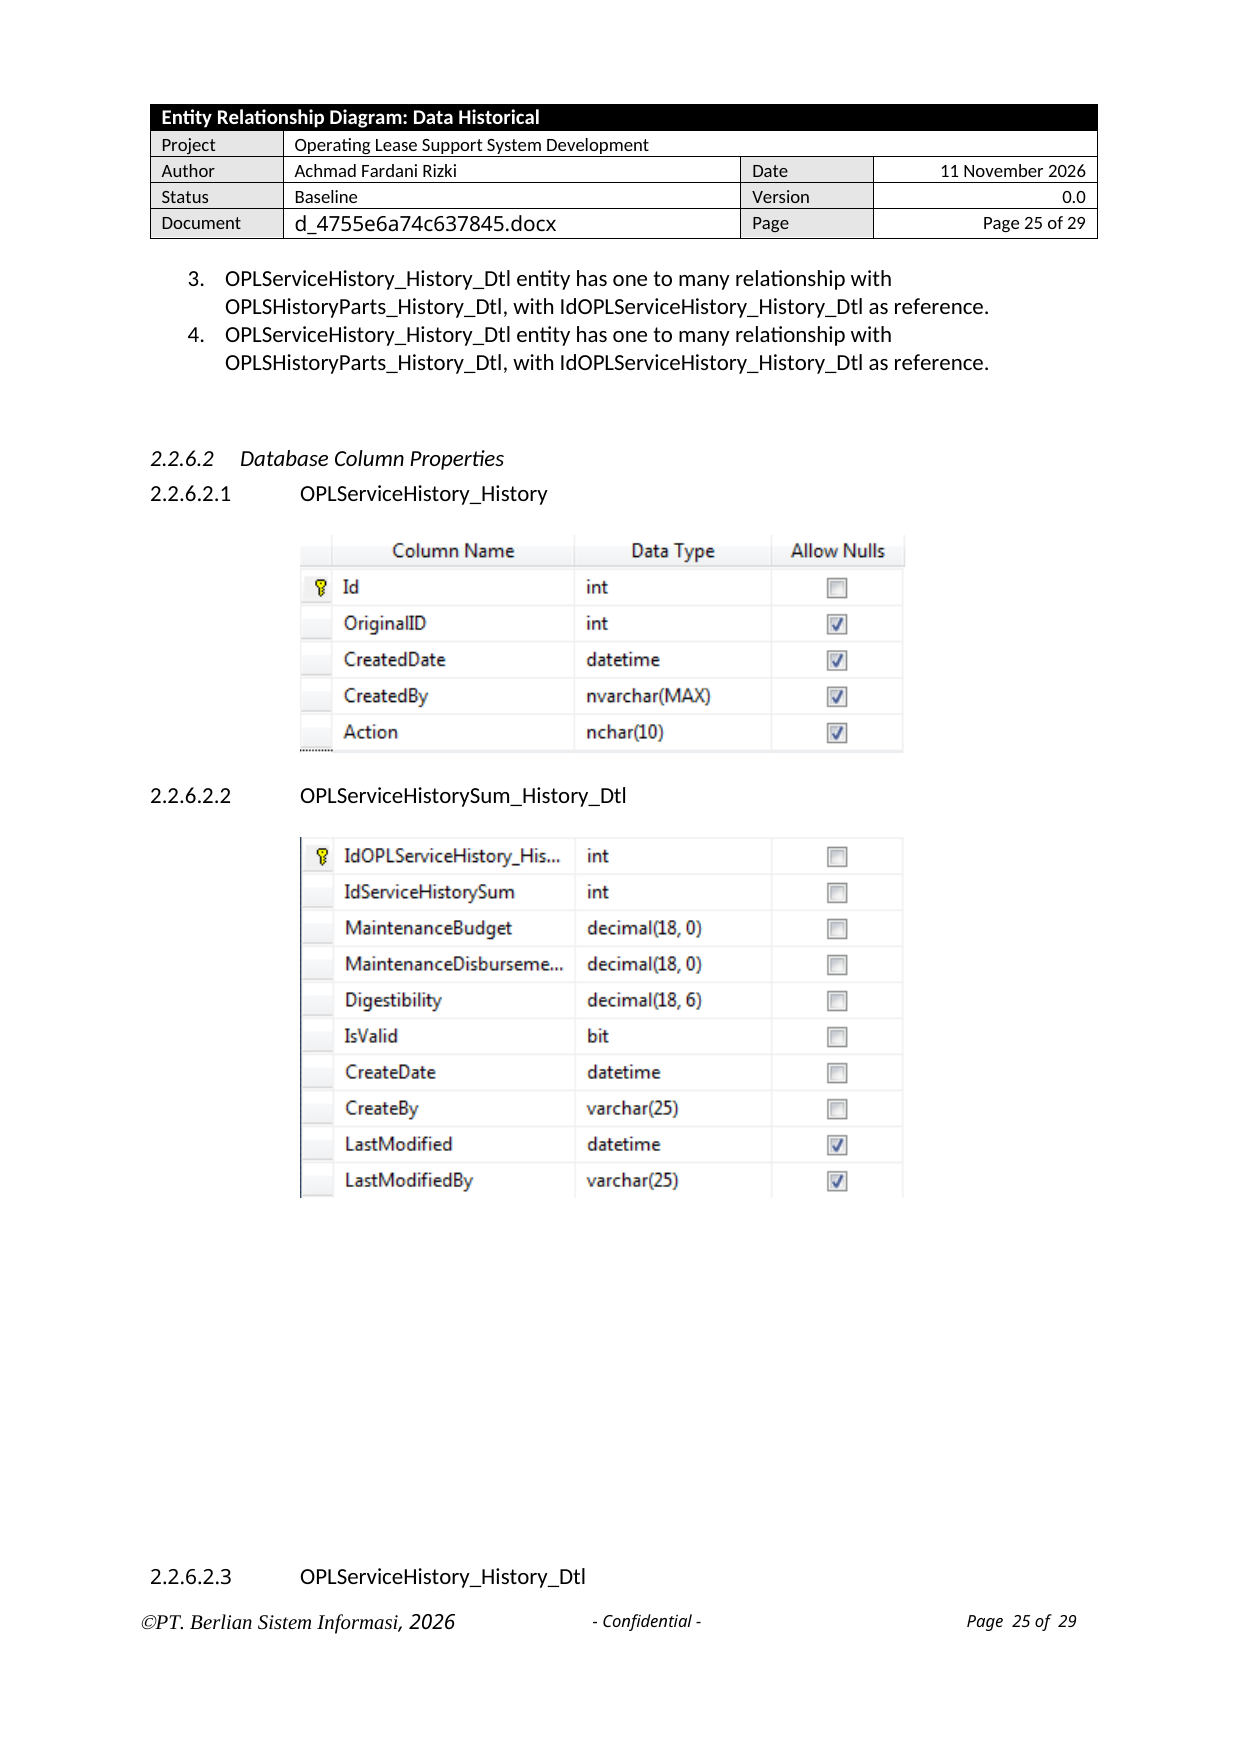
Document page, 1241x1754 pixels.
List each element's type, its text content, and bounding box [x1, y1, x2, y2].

picture [300, 837, 907, 1198]
list OPLServiceHistorySum_History_Dtl [150, 781, 1090, 809]
picture [300, 535, 907, 753]
list OPLServiceHistory_History_Dtl entity has one to many relationship with OPLSHistoryParts_History_Dtl, with IdOPLServiceHistory_History_Dtl as reference. [187, 320, 1090, 376]
list OPLServiceHistory_History_Dtl entity has one to many relationship with OPLSHistoryParts_History_Dtl, with IdOPLServiceHistory_History_Dtl as reference. [187, 264, 1090, 320]
subtitle Database Column Properties [150, 444, 1090, 473]
list OPLServiceHistory_History [150, 479, 1090, 507]
list OPLServiceHistory_History_Dtl [150, 1562, 1090, 1591]
